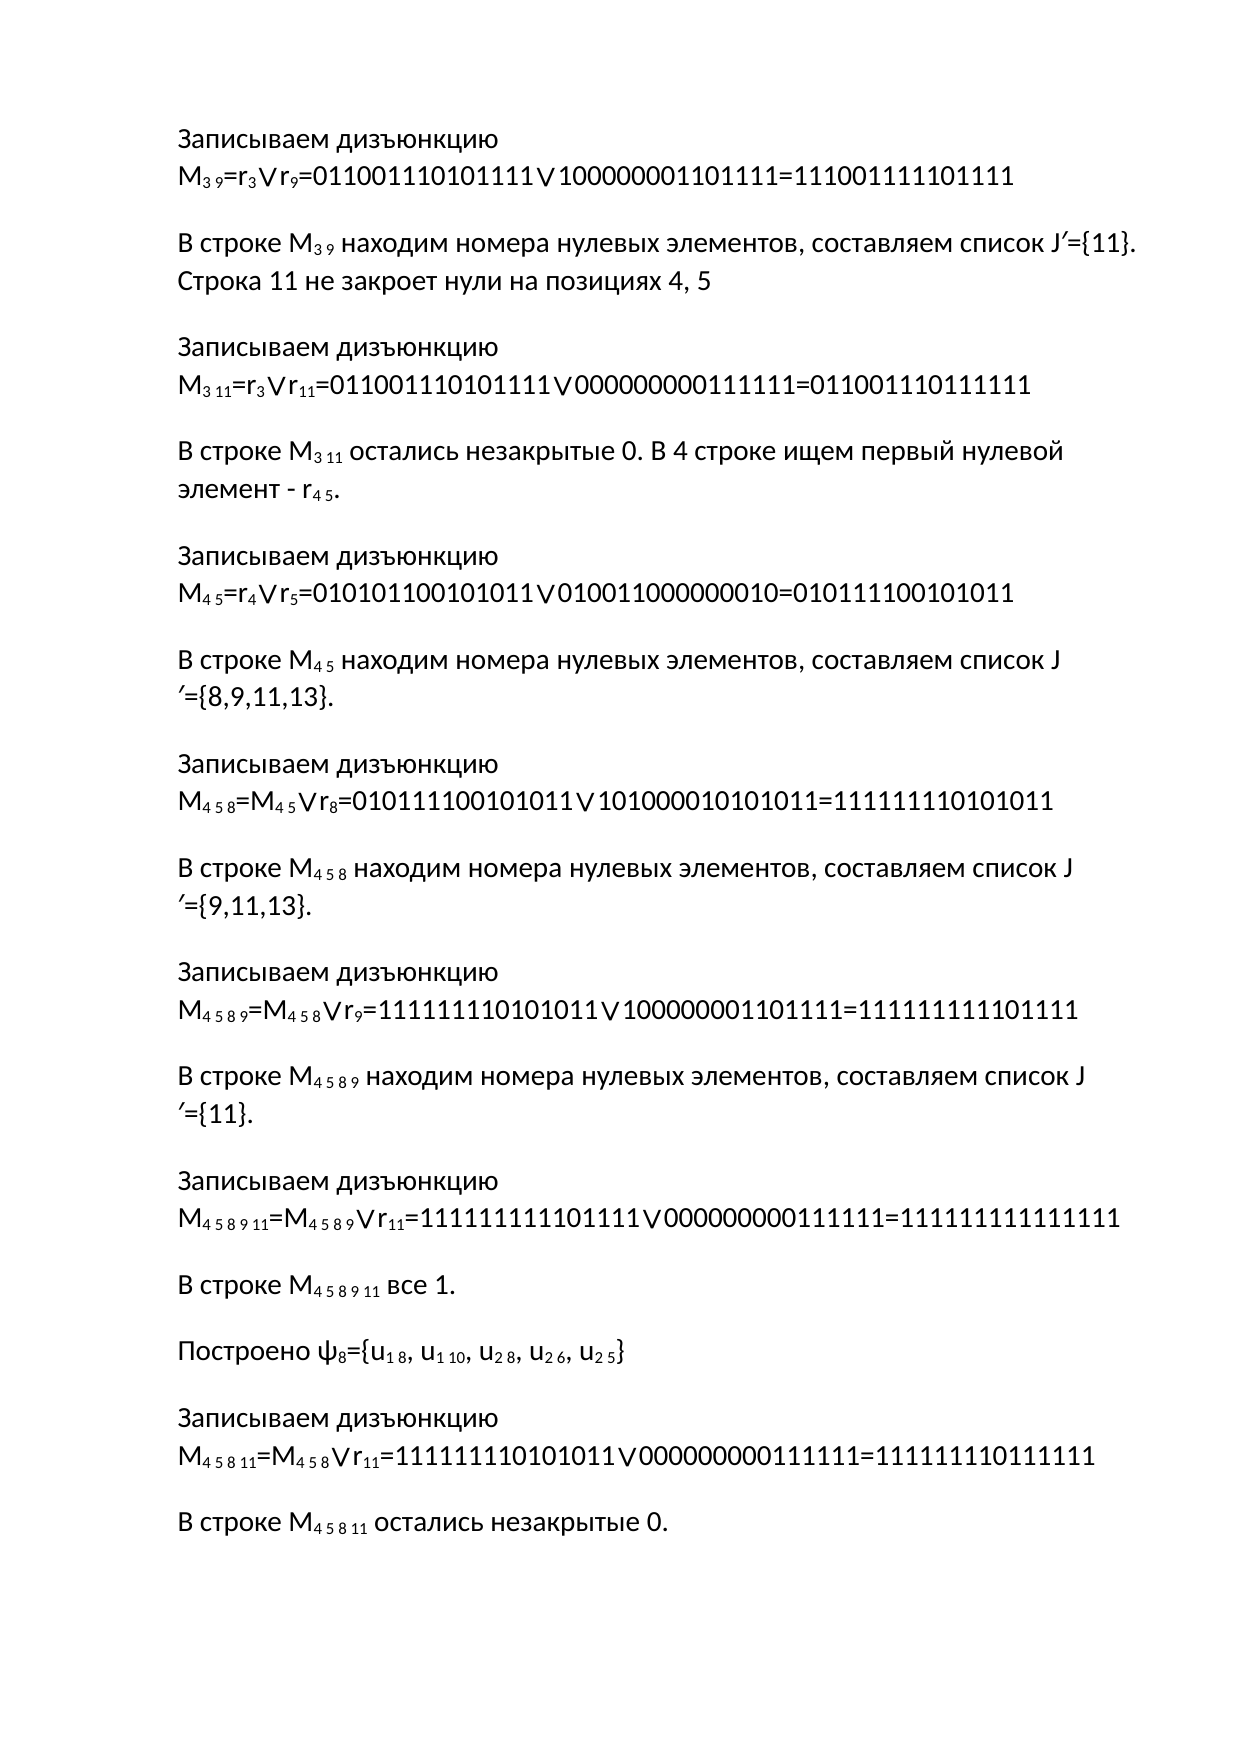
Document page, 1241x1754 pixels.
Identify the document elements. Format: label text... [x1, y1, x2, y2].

text Записываем дизъюнкцию M4 5 8 9 11=M4 5 8 9∨r11=111111111101111∨000000000111111=111111111111111 [177, 1160, 1152, 1235]
text Записываем дизъюнкцию M4 5=r4∨r5=010101100101011∨010011000000010=010111100101011 [177, 535, 1152, 610]
text В строке M4 5 8 9 11 все 1. [177, 1264, 1152, 1301]
text В строке M3 9 находим номера нулевых элементов, составляем список J′={11}. Строка 11 не закроет нули на позициях 4, 5 [177, 222, 1152, 297]
text Записываем дизъюнкцию M3 11=r3∨r11=011001110101111∨000000000111111=011001110111111 [177, 326, 1152, 401]
text В строке M4 5 8 находим номера нулевых элементов, составляем список J′={9,11,13}. [177, 847, 1152, 922]
text В строке M4 5 8 9 находим номера нулевых элементов, составляем список J′={11}. [177, 1056, 1152, 1131]
text Записываем дизъюнкцию M3 9=r3∨r9=011001110101111∨100000001101111=111001111101111 [177, 118, 1152, 193]
text В строке M3 11 остались незакрытые 0. В 4 строке ищем первый нулевой элемент - r4 5. [177, 431, 1152, 506]
text Записываем дизъюнкцию M4 5 8=M4 5∨r8=010111100101011∨101000010101011=111111110101011 [177, 743, 1152, 818]
text В строке M4 5 находим номера нулевых элементов, составляем список J′={8,9,11,13}. [177, 639, 1152, 714]
text Записываем дизъюнкцию M4 5 8 11=M4 5 8∨r11=111111110101011∨000000000111111=111111110111111 [177, 1397, 1152, 1472]
text Записываем дизъюнкцию M4 5 8 9=M4 5 8∨r9=111111110101011∨100000001101111=111111111101111 [177, 951, 1152, 1026]
text Построено ψ8={u1 8, u1 10, u2 8, u2 6, u2 5} [177, 1331, 1152, 1368]
text В строке M4 5 8 11 остались незакрытые 0. [177, 1501, 1152, 1539]
